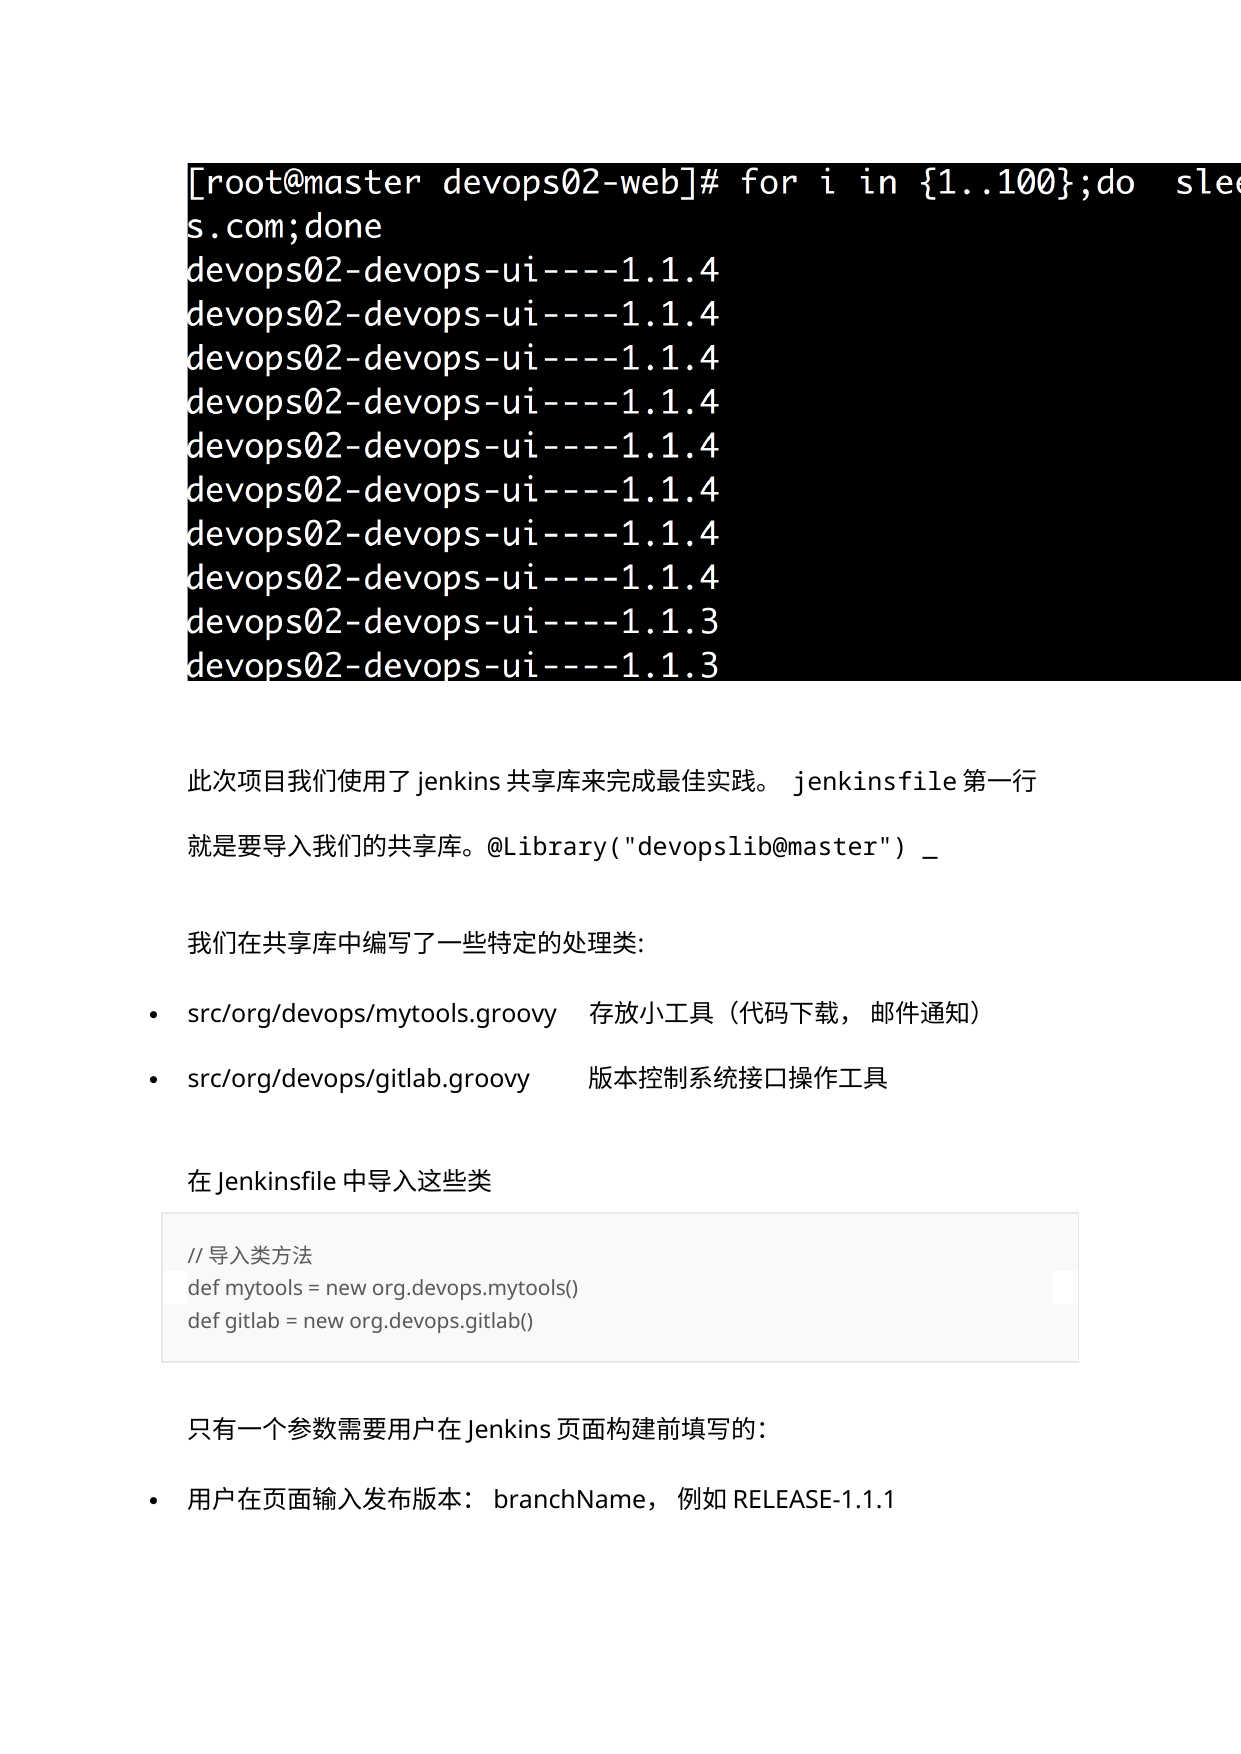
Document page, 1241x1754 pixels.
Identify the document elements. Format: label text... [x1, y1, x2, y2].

list src/org/devops/mytools.groovy 存放小工具（代码下载， 邮件通知） [150, 979, 1053, 1044]
text 在Jenkinsfile中导入这些类 [187, 1147, 1053, 1212]
text 此次项目我们使用了jenkins共享库来完成最佳实践。 jenkinsfile第一行就是要导入我们的共享库。@Library("devopslib@master") _ [187, 747, 1053, 877]
list 用户在页面输入发布版本： branchName， 例如 RELEASE-1.1.1 [150, 1465, 1053, 1530]
list src/org/devops/gitlab.groovy 版本控制系统接口操作工具 [150, 1044, 1053, 1109]
text def gitlab = new org.devops.gitlab() [163, 1277, 1078, 1361]
text 只有一个参数需要用户在Jenkins页面构建前填写的： [187, 1395, 1053, 1460]
text 我们在共享库中编写了一些特定的处理类: [187, 909, 1053, 974]
text // 导入类方法 [163, 1214, 1078, 1271]
picture [187, 163, 1241, 681]
